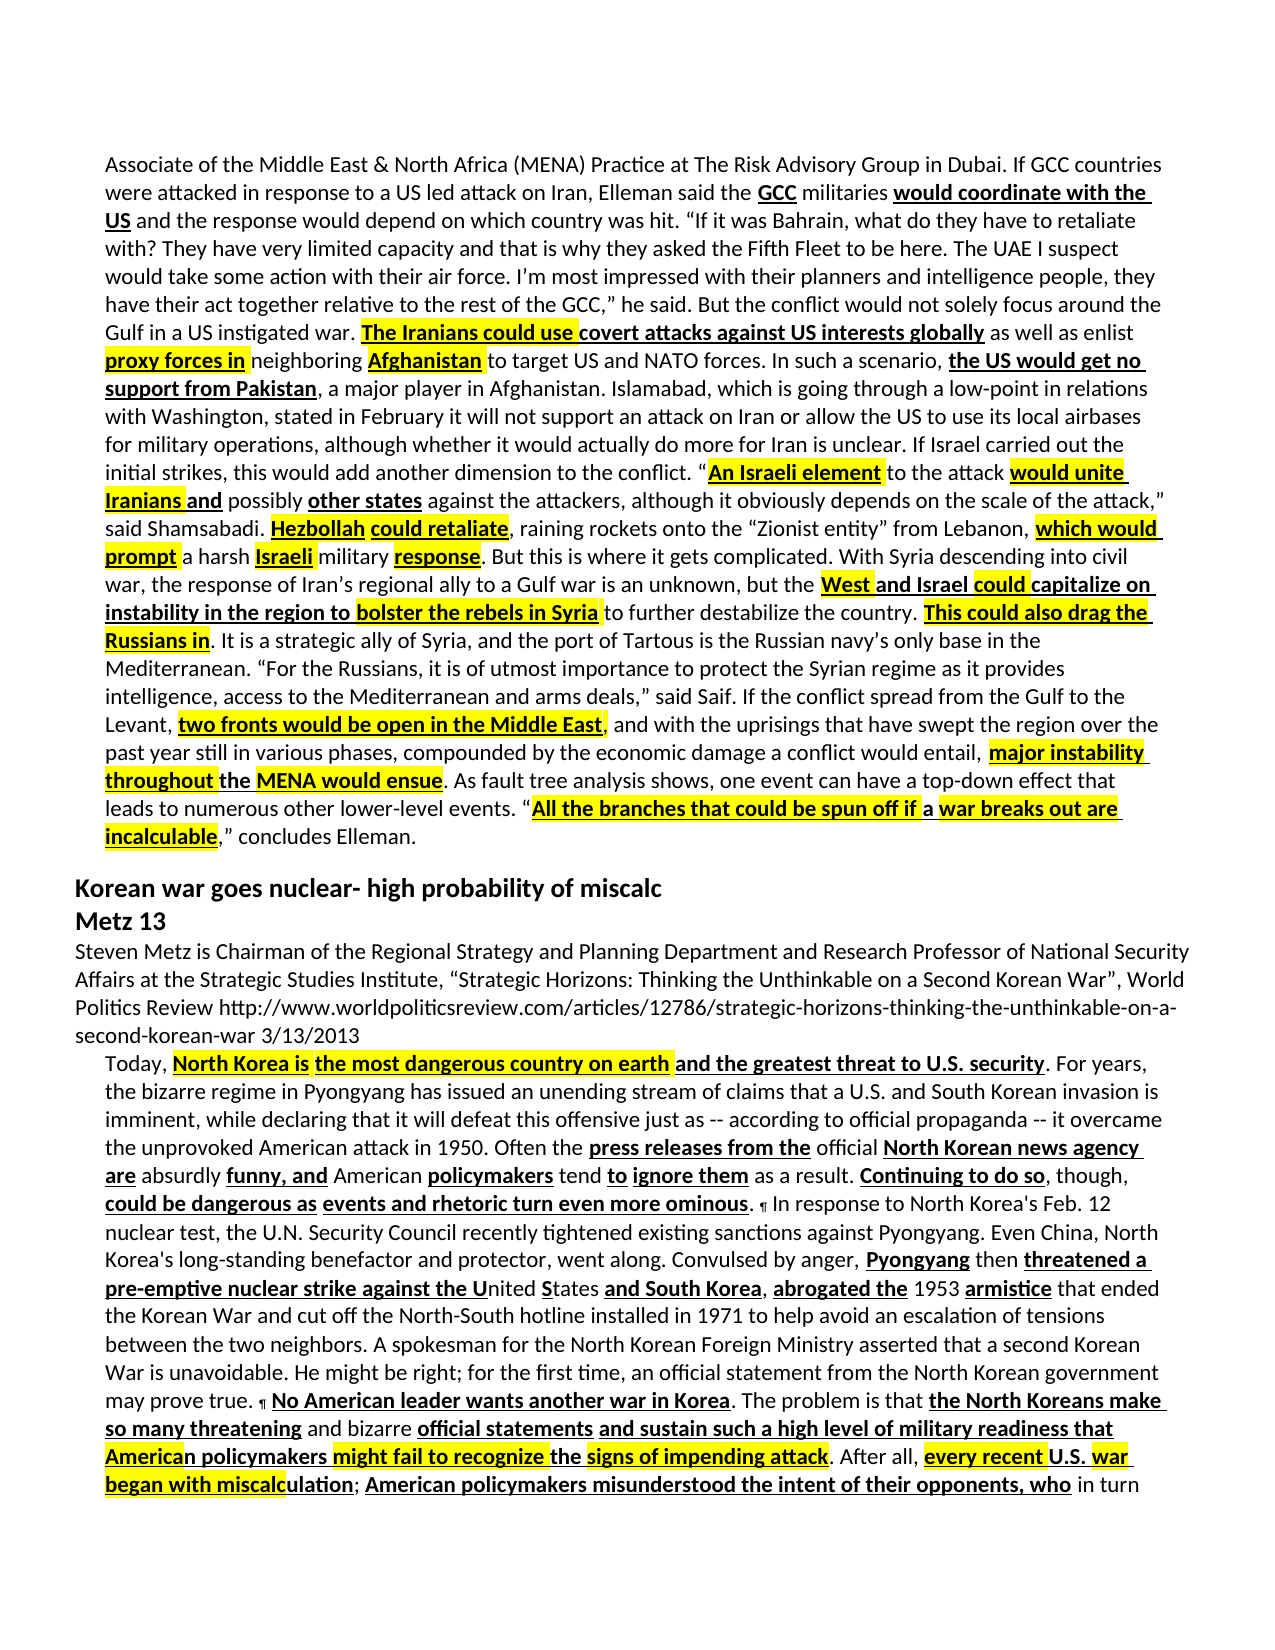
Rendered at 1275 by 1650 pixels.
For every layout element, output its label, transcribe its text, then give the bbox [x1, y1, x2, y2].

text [105, 150, 1170, 851]
text Steven Metz is Chairman of the Regional Strategy and Planning Department and Research Professor of National Security Affairs at the Strategic Studies Institute, “Strategic Horizons: Thinking the Unthinkable on a Second Korean War”, World Politics Review http://www.worldpoliticsreview.com/articles/12786/strategic-horizons-thinking-the-unthinkable-on-a-second-korean-war 3/13/2013 [75, 937, 1200, 1049]
subtitle Korean war goes nuclear- high probability of miscalc [75, 871, 1200, 904]
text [105, 1049, 1170, 1498]
text Metz 13 [75, 904, 1200, 937]
